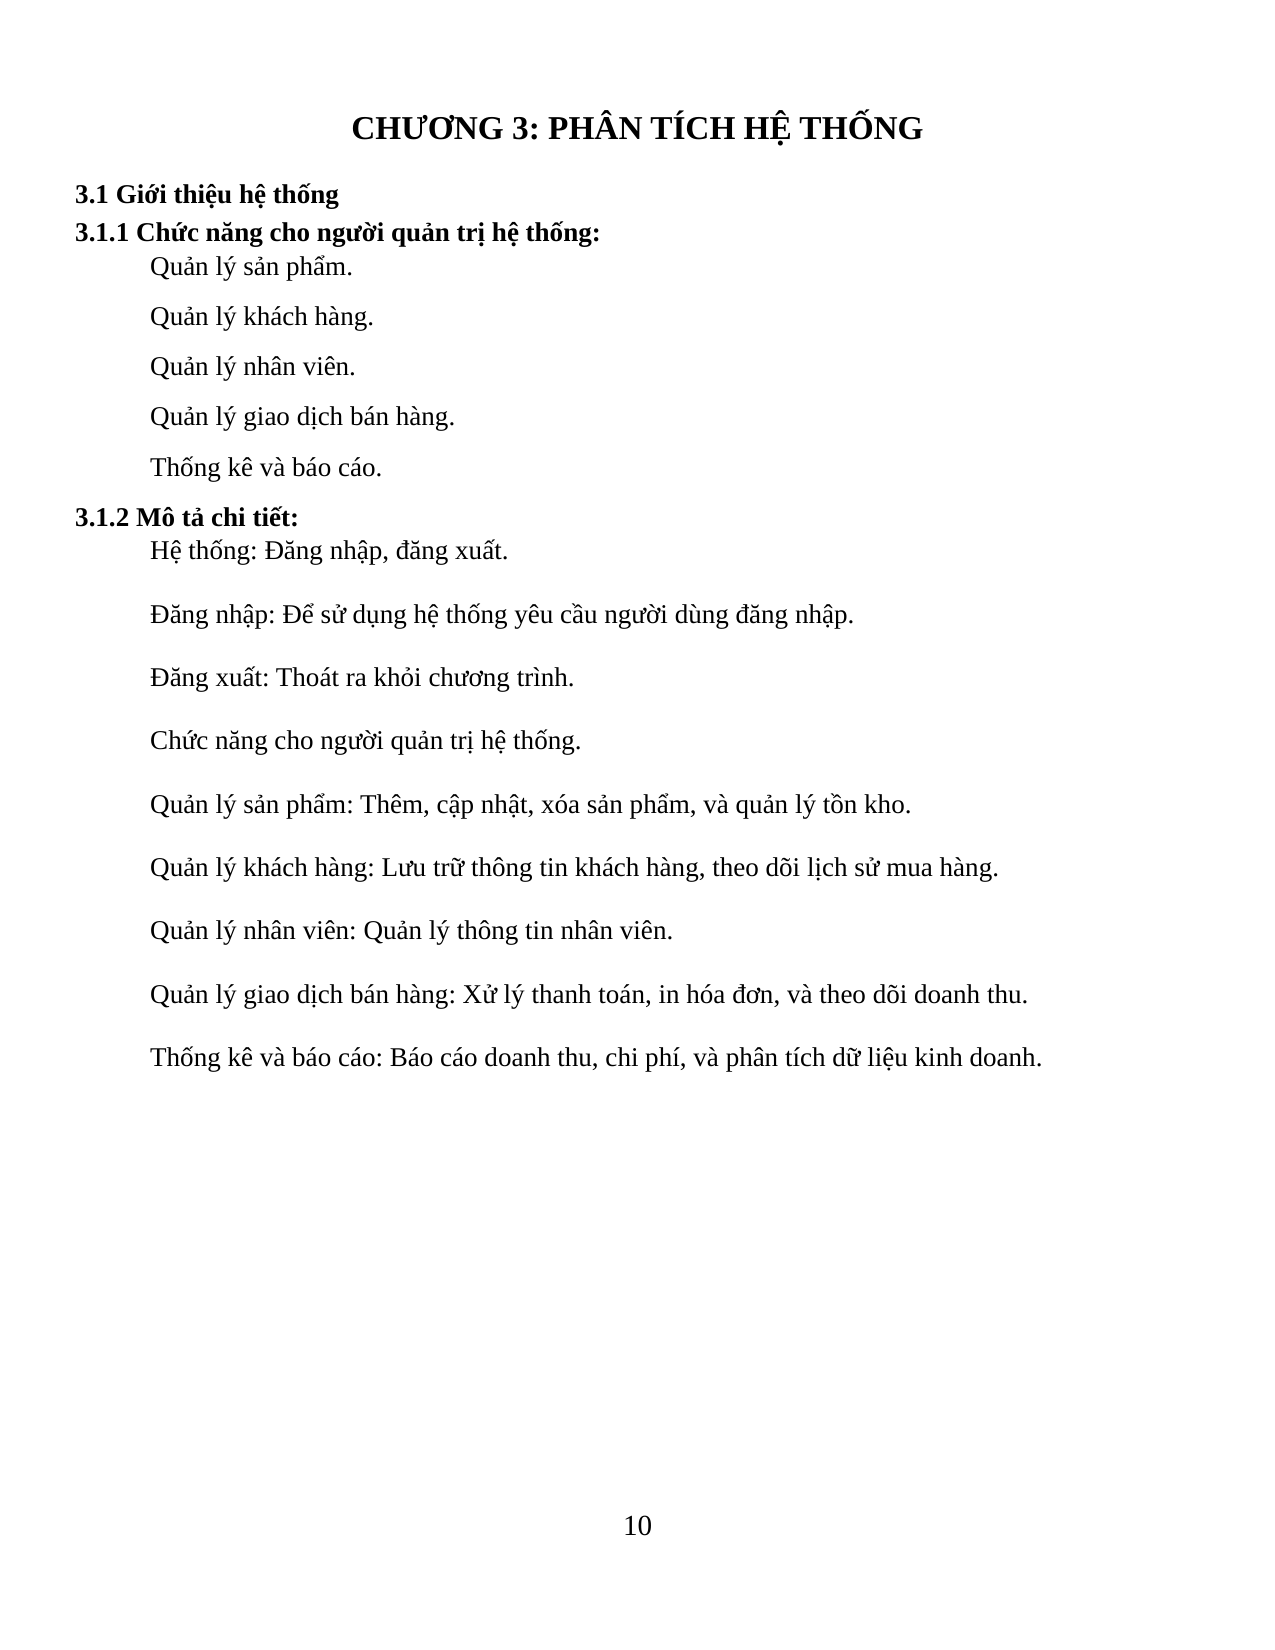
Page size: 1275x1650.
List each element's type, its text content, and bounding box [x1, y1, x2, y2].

text Quản lý khách hàng: Lưu trữ thông tin khách hàng, theo dõi lịch sử mua hàng. [75, 851, 1200, 882]
text Quản lý nhân viên. [75, 350, 1200, 381]
text Quản lý nhân viên: Quản lý thông tin nhân viên. [75, 914, 1200, 946]
text Quản lý giao dịch bán hàng. [75, 400, 1200, 432]
text Hệ thống: Đăng nhập, đăng xuất. [75, 534, 1200, 566]
subtitle 3.1 Giới thiệu hệ thống [75, 178, 1200, 210]
subtitle CHƯƠNG 3: PHÂN TÍCH HỆ THỐNG [75, 108, 1200, 147]
text Quản lý sản phẩm. [75, 250, 1200, 281]
text Đăng nhập: Để sử dụng hệ thống yêu cầu người dùng đăng nhập. [75, 598, 1200, 629]
text Thống kê và báo cáo: Báo cáo doanh thu, chi phí, và phân tích dữ liệu kinh doanh. [75, 1041, 1200, 1072]
subtitle 3.1.2 Mô tả chi tiết: [75, 501, 1200, 532]
text Chức năng cho người quản trị hệ thống. [75, 724, 1200, 756]
text Quản lý khách hàng. [75, 300, 1200, 331]
text Đăng xuất: Thoát ra khỏi chương trình. [75, 661, 1200, 692]
text Quản lý giao dịch bán hàng: Xử lý thanh toán, in hóa đơn, và theo dõi doanh thu. [75, 978, 1200, 1009]
text Thống kê và báo cáo. [75, 451, 1200, 482]
subtitle 3.1.1 Chức năng cho người quản trị hệ thống: [75, 216, 1200, 247]
text Quản lý sản phẩm: Thêm, cập nhật, xóa sản phẩm, và quản lý tồn kho. [75, 788, 1200, 819]
